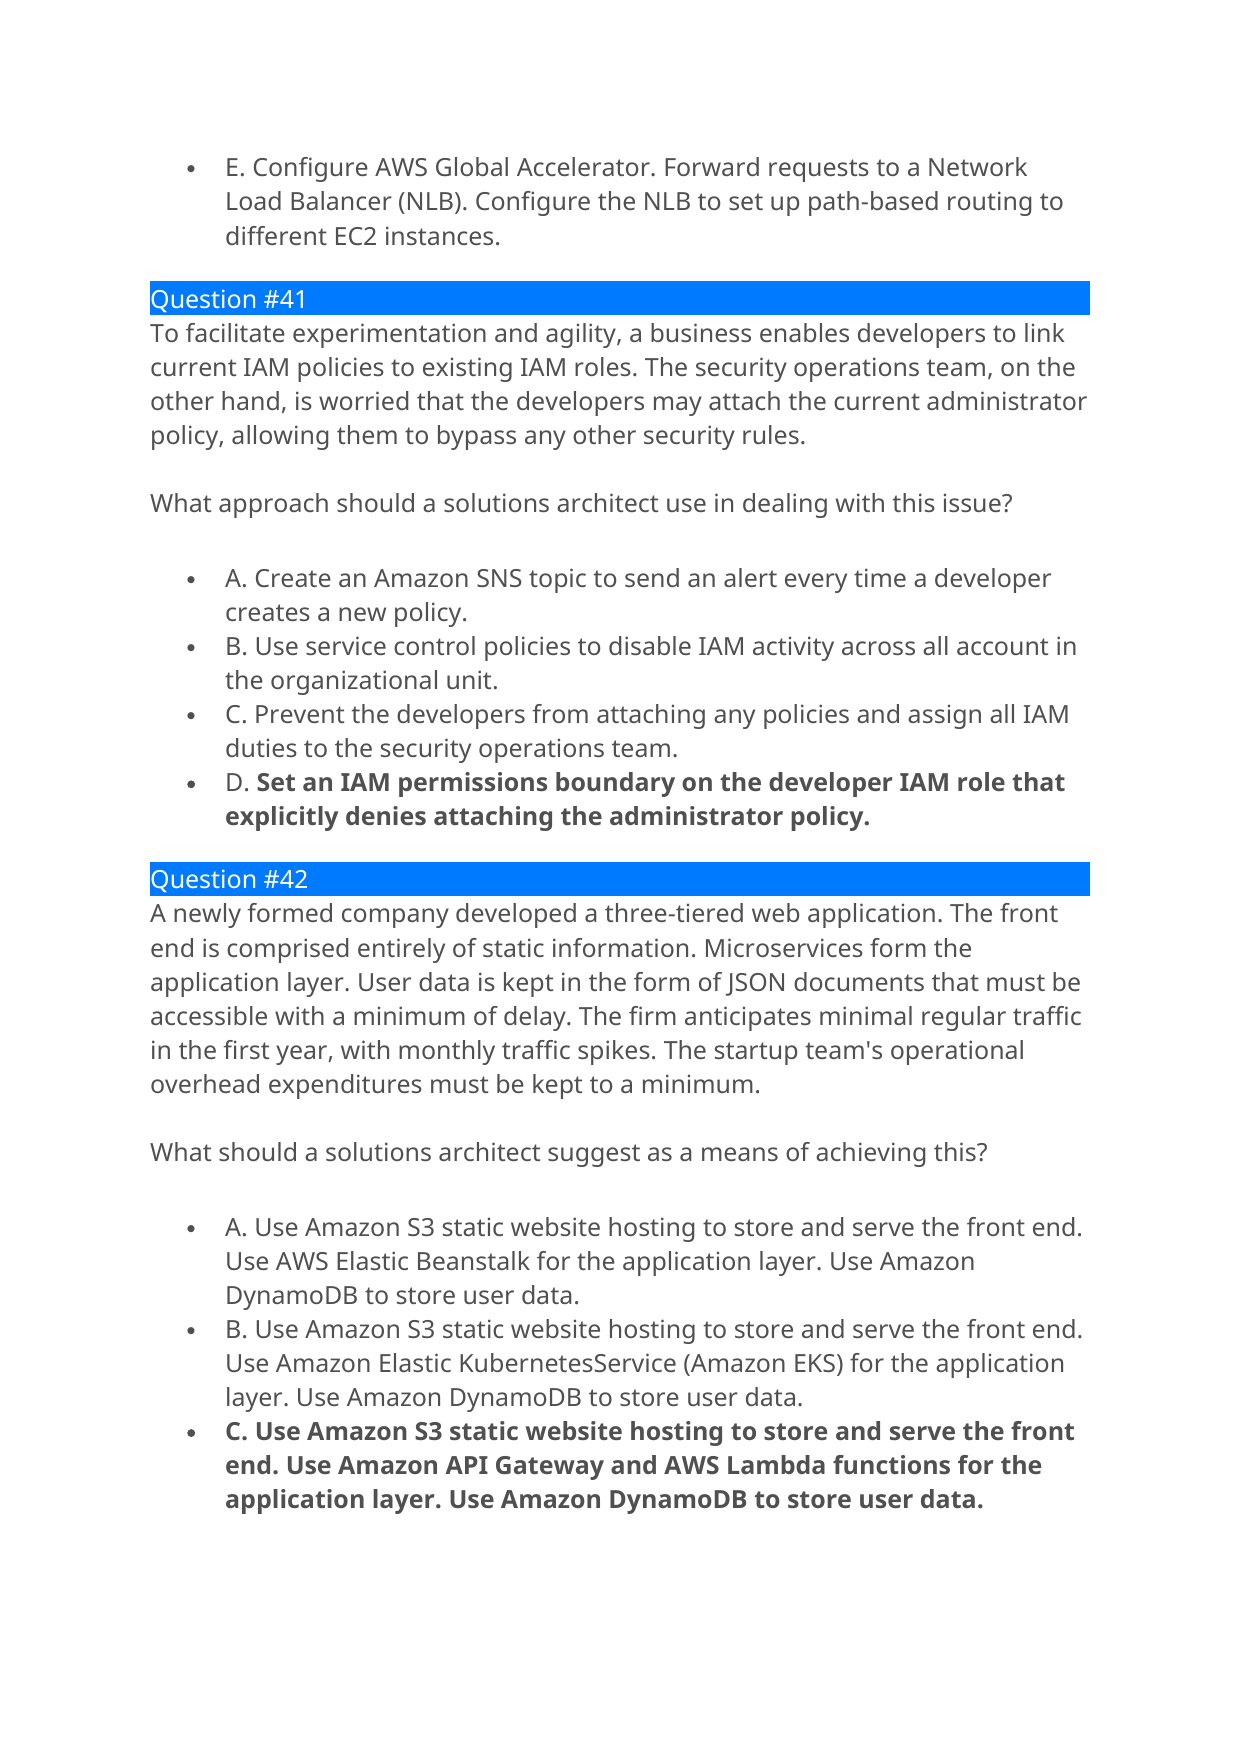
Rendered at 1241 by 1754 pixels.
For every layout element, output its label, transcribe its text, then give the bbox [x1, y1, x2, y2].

text Question #42 [150, 862, 1090, 896]
list C. Prevent the developers from attaching any policies and assign all IAM duties to the security operations team. [187, 697, 1090, 765]
list C. Use Amazon S3 static website hosting to store and serve the front end. Use Amazon API Gateway and AWS Lambda functions for the application layer. Use Amazon DynamoDB to store user data. [187, 1414, 1090, 1516]
list B. Use Amazon S3 static website hosting to store and serve the front end. Use Amazon Elastic KubernetesService (Amazon EKS) for the application layer. Use Amazon DynamoDB to store user data. [187, 1311, 1090, 1414]
list B. Use service control policies to disable IAM activity across all account in the organizational unit. [187, 628, 1090, 697]
list A. Create an Amazon SNS topic to send an alert every time a developer creates a new policy. [187, 560, 1090, 628]
text A newly formed company developed a three-tiered web application. The front end is comprised entirely of static information. Microservices form the application layer. User data is kept in the form of JSON documents that must be accessible with a minimum of delay. The firm anticipates minimal regular traffic in the first year, with monthly traffic spikes. The startup team's operational overhead expenditures must be kept to a minimum. What should a solutions architect suggest as a means of achieving this? [150, 896, 1090, 1169]
list D. Set an IAM permissions boundary on the developer IAM role that explicitly denies attaching the administrator policy. [187, 765, 1090, 833]
list A. Use Amazon S3 static website hosting to store and serve the front end. Use AWS Elastic Beanstalk for the application layer. Use Amazon DynamoDB to store user data. [187, 1209, 1090, 1311]
text To facilitate experimentation and agility, a business enables developers to link current IAM policies to existing IAM roles. The security operations team, on the other hand, is worried that the developers may attach the current administrator policy, allowing them to bypass any other security rules. What approach should a solutions architect use in dealing with this issue? [150, 315, 1090, 520]
list E. Configure AWS Global Accelerator. Forward requests to a Network Load Balancer (NLB). Configure the NLB to set up path-based routing to different EC2 instances. [187, 150, 1090, 252]
text Question #41 [150, 281, 1090, 315]
